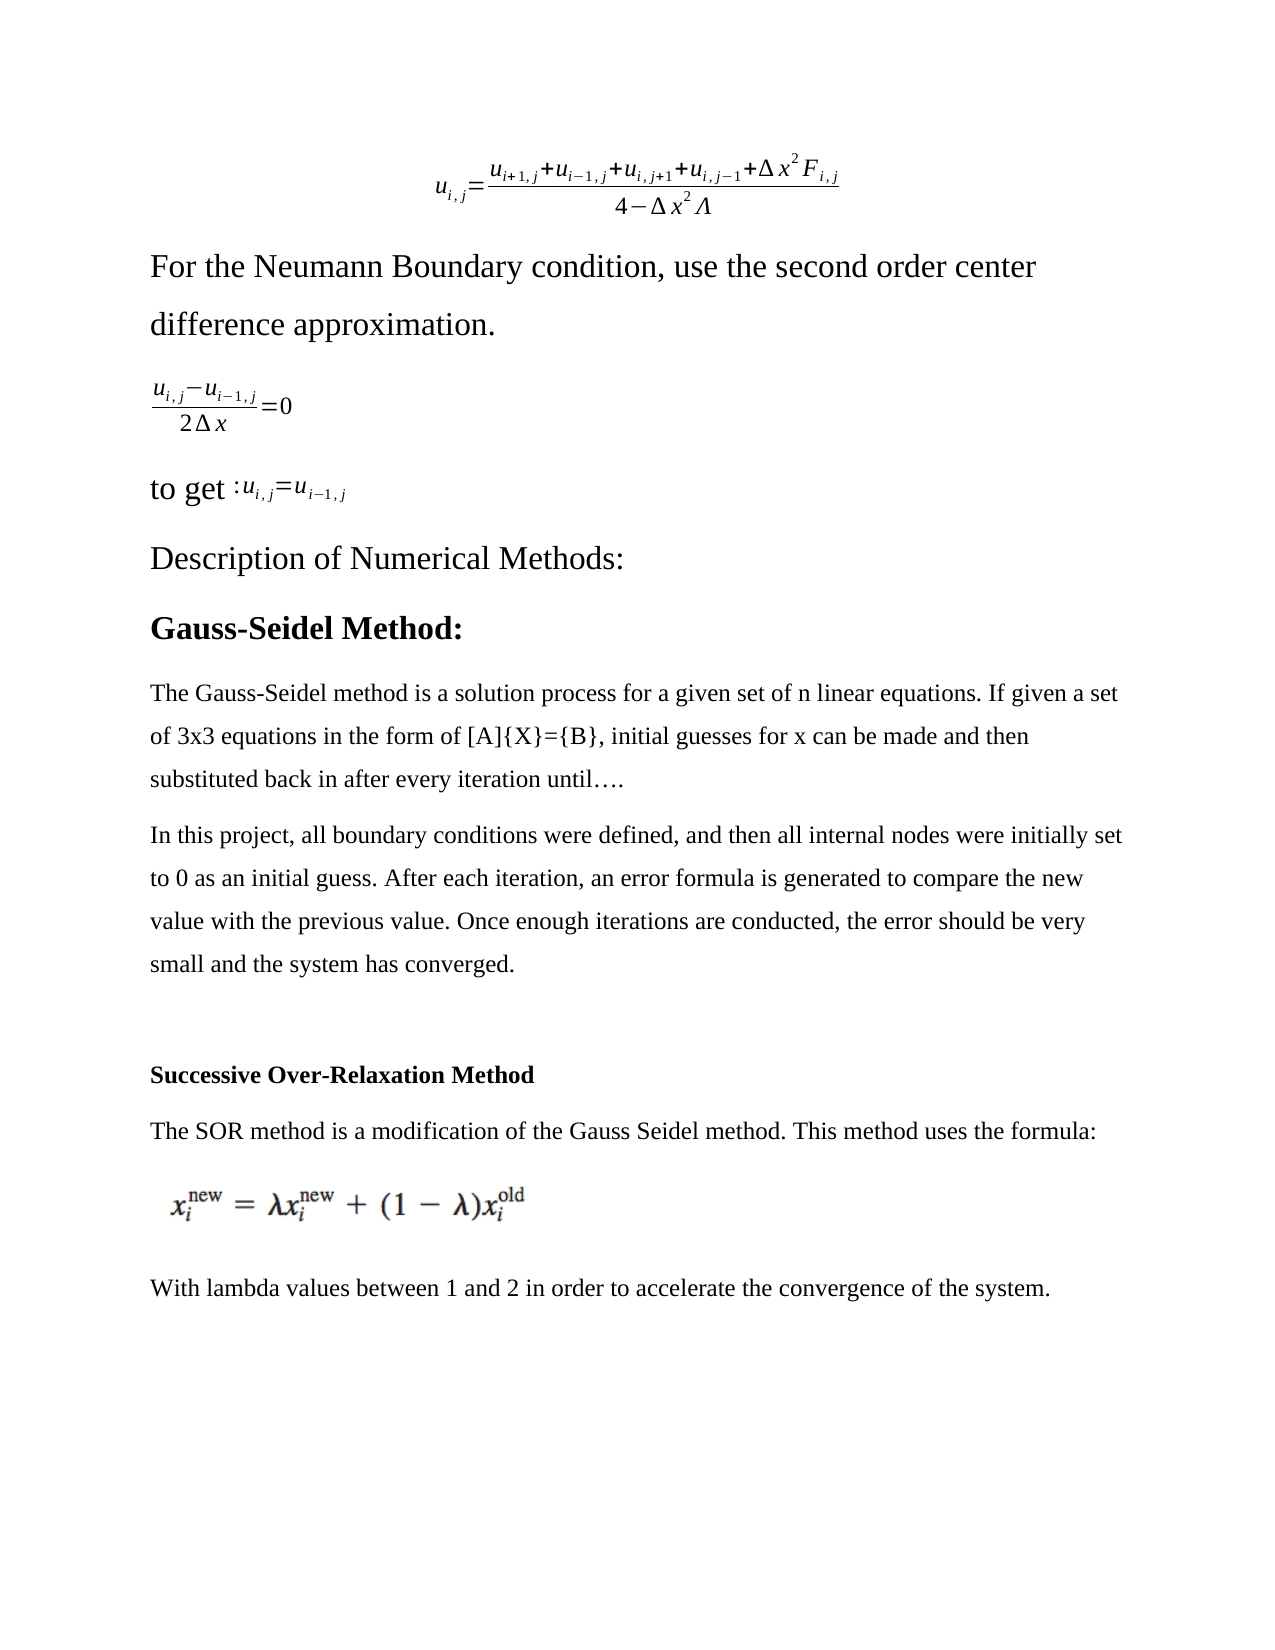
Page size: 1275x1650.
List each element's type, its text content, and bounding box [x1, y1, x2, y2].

text With lambda values between 1 and 2 in order to accelerate the convergence of the system. [150, 1273, 1125, 1301]
text The Gauss-Seidel method is a solution process for a given set of n linear equations. If given a set of 3x3 equations in the form of [A]{X}={B}, initial guesses for x can be made and then substituted back in after every iteration until…. [150, 678, 1125, 793]
text Successive Over-Relaxation Method [150, 1061, 1125, 1089]
text In this project, all boundary conditions were defined, and then all internal nodes were initially set to 0 as an initial guess. After each iteration, an error formula is generated to compare the new value with the previous value. Once enough iterations are conducted, the error should be very small and the system has converged. [150, 820, 1125, 978]
picture [150, 1171, 547, 1247]
text The SOR method is a modification of the Gauss Seidel method. This method uses the formula: [150, 1116, 1125, 1145]
text Description of Numerical Methods: [150, 538, 1125, 576]
text to get [150, 468, 1125, 506]
text Gauss-Seidel Method: [150, 608, 1125, 646]
text For the Neumann Boundary condition, use the second order center difference approximation. [150, 246, 1125, 342]
